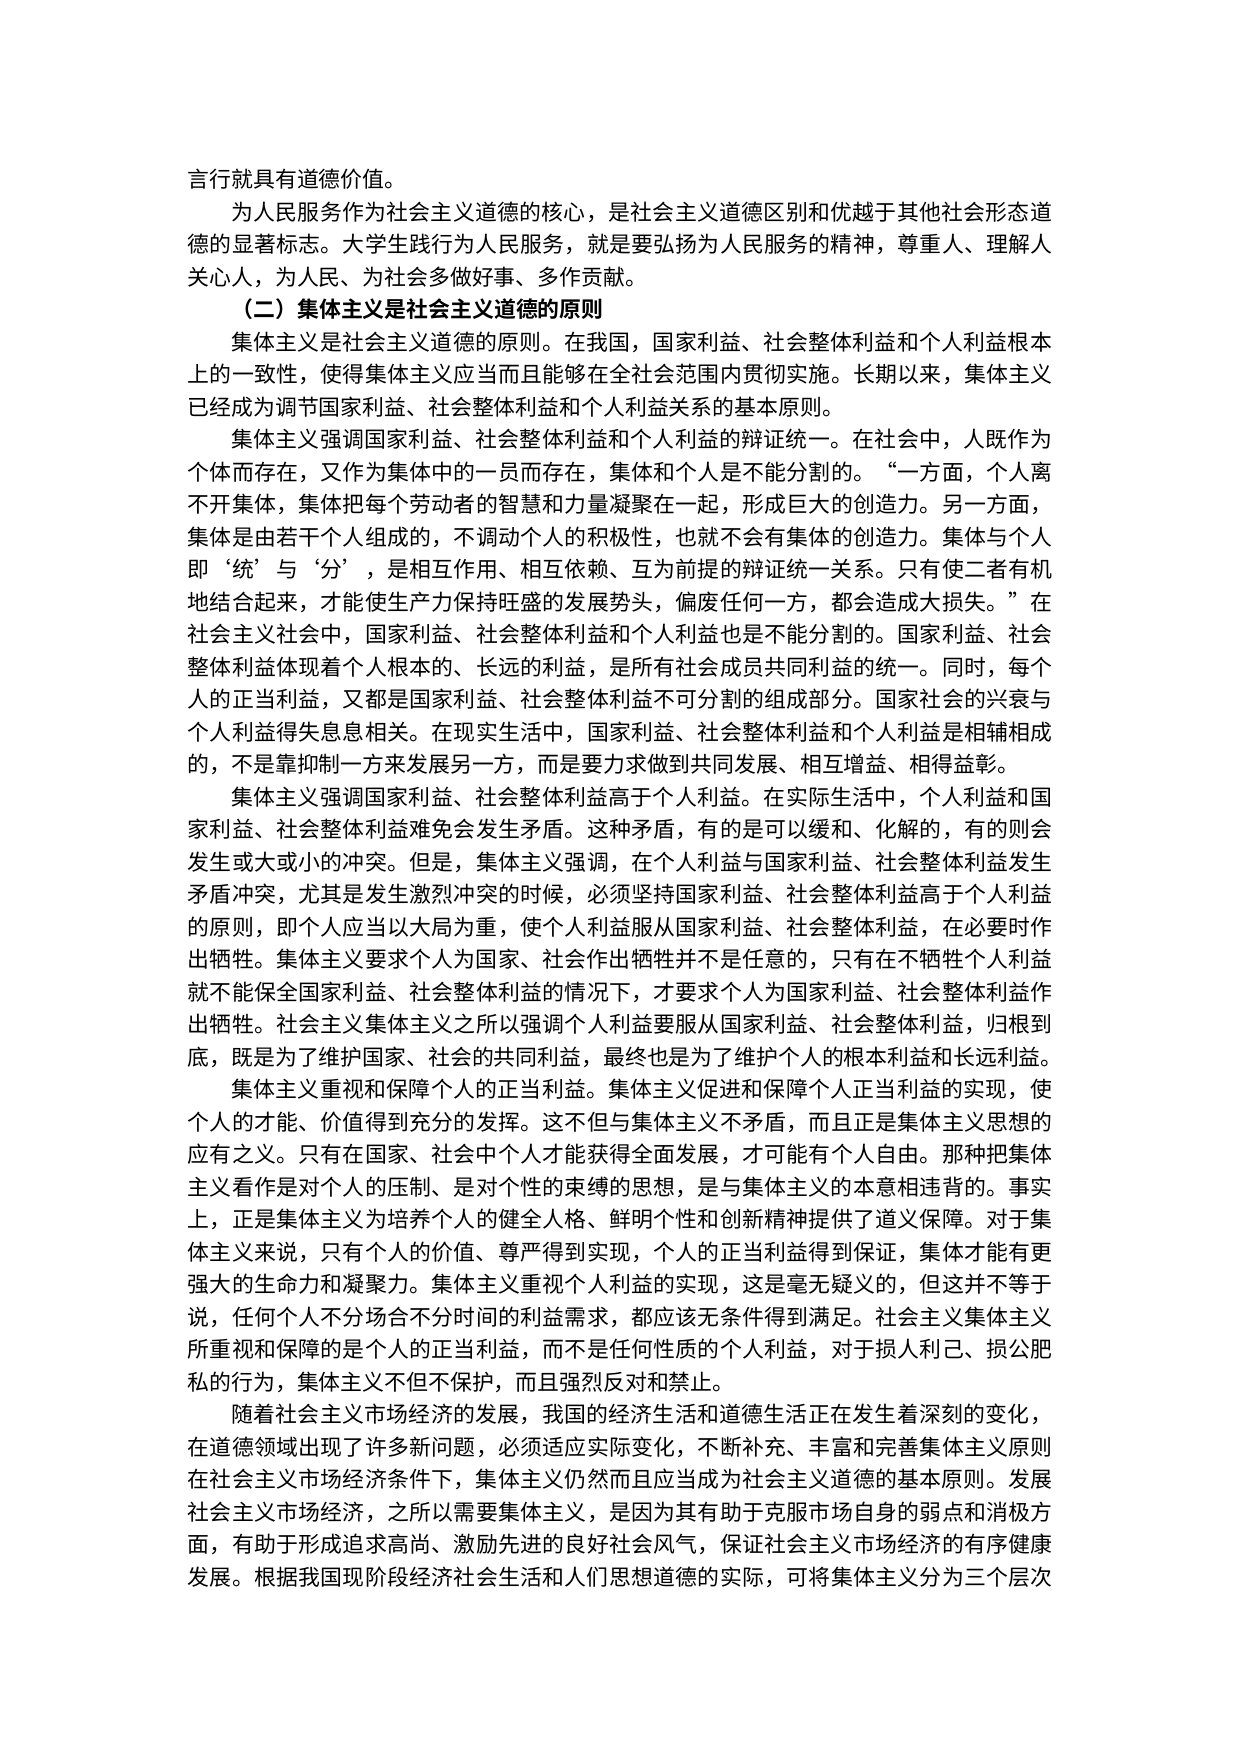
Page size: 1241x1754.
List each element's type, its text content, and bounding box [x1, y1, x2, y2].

text 集体主义重视和保障个人的正当利益。集体主义促进和保障个人正当利益的实现，使个人的才能、价值得到充分的发挥。这不但与集体主义不矛盾，而且正是集体主义思想的应有之义。只有在国家、社会中个人才能获得全面发展，才可能有个人自由。那种把集体主义看作是对个人的压制、是对个性的束缚的思想，是与集体主义的本意相违背的。事实上，正是集体主义为培养个人的健全人格、鲜明个性和创新精神提供了道义保障。对于集体主义来说，只有个人的价值、尊严得到实现，个人的正当利益得到保证，集体才能有更强大的生命力和凝聚力。集体主义重视个人利益的实现，这是毫无疑义的，但这并不等于说，任何个人不分场合不分时间的利益需求，都应该无条件得到满足。社会主义集体主义所重视和保障的是个人的正当利益，而不是任何性质的个人利益，对于损人利己、损公肥私的行为，集体主义不但不保护，而且强烈反对和禁止。 [187, 1072, 1053, 1397]
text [187, 1397, 1053, 1592]
text 集体主义强调国家利益、社会整体利益高于个人利益。在实际生活中，个人利益和国家利益、社会整体利益难免会发生矛盾。这种矛盾，有的是可以缓和、化解的，有的则会发生或大或小的冲突。但是，集体主义强调，在个人利益与国家利益、社会整体利益发生矛盾冲突，尤其是发生激烈冲突的时候，必须坚持国家利益、社会整体利益高于个人利益的原则，即个人应当以大局为重，使个人利益服从国家利益、社会整体利益，在必要时作出牺牲。集体主义要求个人为国家、社会作出牺牲并不是任意的，只有在不牺牲个人利益就不能保全国家利益、社会整体利益的情况下，才要求个人为国家利益、社会整体利益作出牺牲。社会主义集体主义之所以强调个人利益要服从国家利益、社会整体利益，归根到底，既是为了维护国家、社会的共同利益，最终也是为了维护个人的根本利益和长远利益。 [187, 779, 1053, 1072]
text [187, 162, 1053, 194]
text 集体主义强调国家利益、社会整体利益和个人利益的辩证统一。在社会中，人既作为个体而存在，又作为集体中的一员而存在，集体和个人是不能分割的。“一方面，个人离不开集体，集体把每个劳动者的智慧和力量凝聚在一起，形成巨大的创造力。另一方面，集体是由若干个人组成的，不调动个人的积极性，也就不会有集体的创造力。集体与个人，即‘统’与‘分’，是相互作用、相互依赖、互为前提的辩证统一关系。只有使二者有机地结合起来，才能使生产力保持旺盛的发展势头，偏废任何一方，都会造成大损失。”在社会主义社会中，国家利益、社会整体利益和个人利益也是不能分割的。国家利益、社会整体利益体现着个人根本的、长远的利益，是所有社会成员共同利益的统一。同时，每个人的正当利益，又都是国家利益、社会整体利益不可分割的组成部分。国家社会的兴衰与个人利益得失息息相关。在现实生活中，国家利益、社会整体利益和个人利益是相辅相成的，不是靠抑制一方来发展另一方，而是要力求做到共同发展、相互增益、相得益彰。 [187, 422, 1053, 779]
text （二）集体主义是社会主义道德的原则 [187, 292, 1053, 324]
text 为人民服务作为社会主义道德的核心，是社会主义道德区别和优越于其他社会形态道德的显著标志。大学生践行为人民服务，就是要弘扬为人民服务的精神，尊重人、理解人、关心人，为人民、为社会多做好事、多作贡献。 [187, 194, 1053, 292]
text 集体主义是社会主义道德的原则。在我国，国家利益、社会整体利益和个人利益根本上的一致性，使得集体主义应当而且能够在全社会范围内贯彻实施。长期以来，集体主义已经成为调节国家利益、社会整体利益和个人利益关系的基本原则。 [187, 324, 1053, 422]
